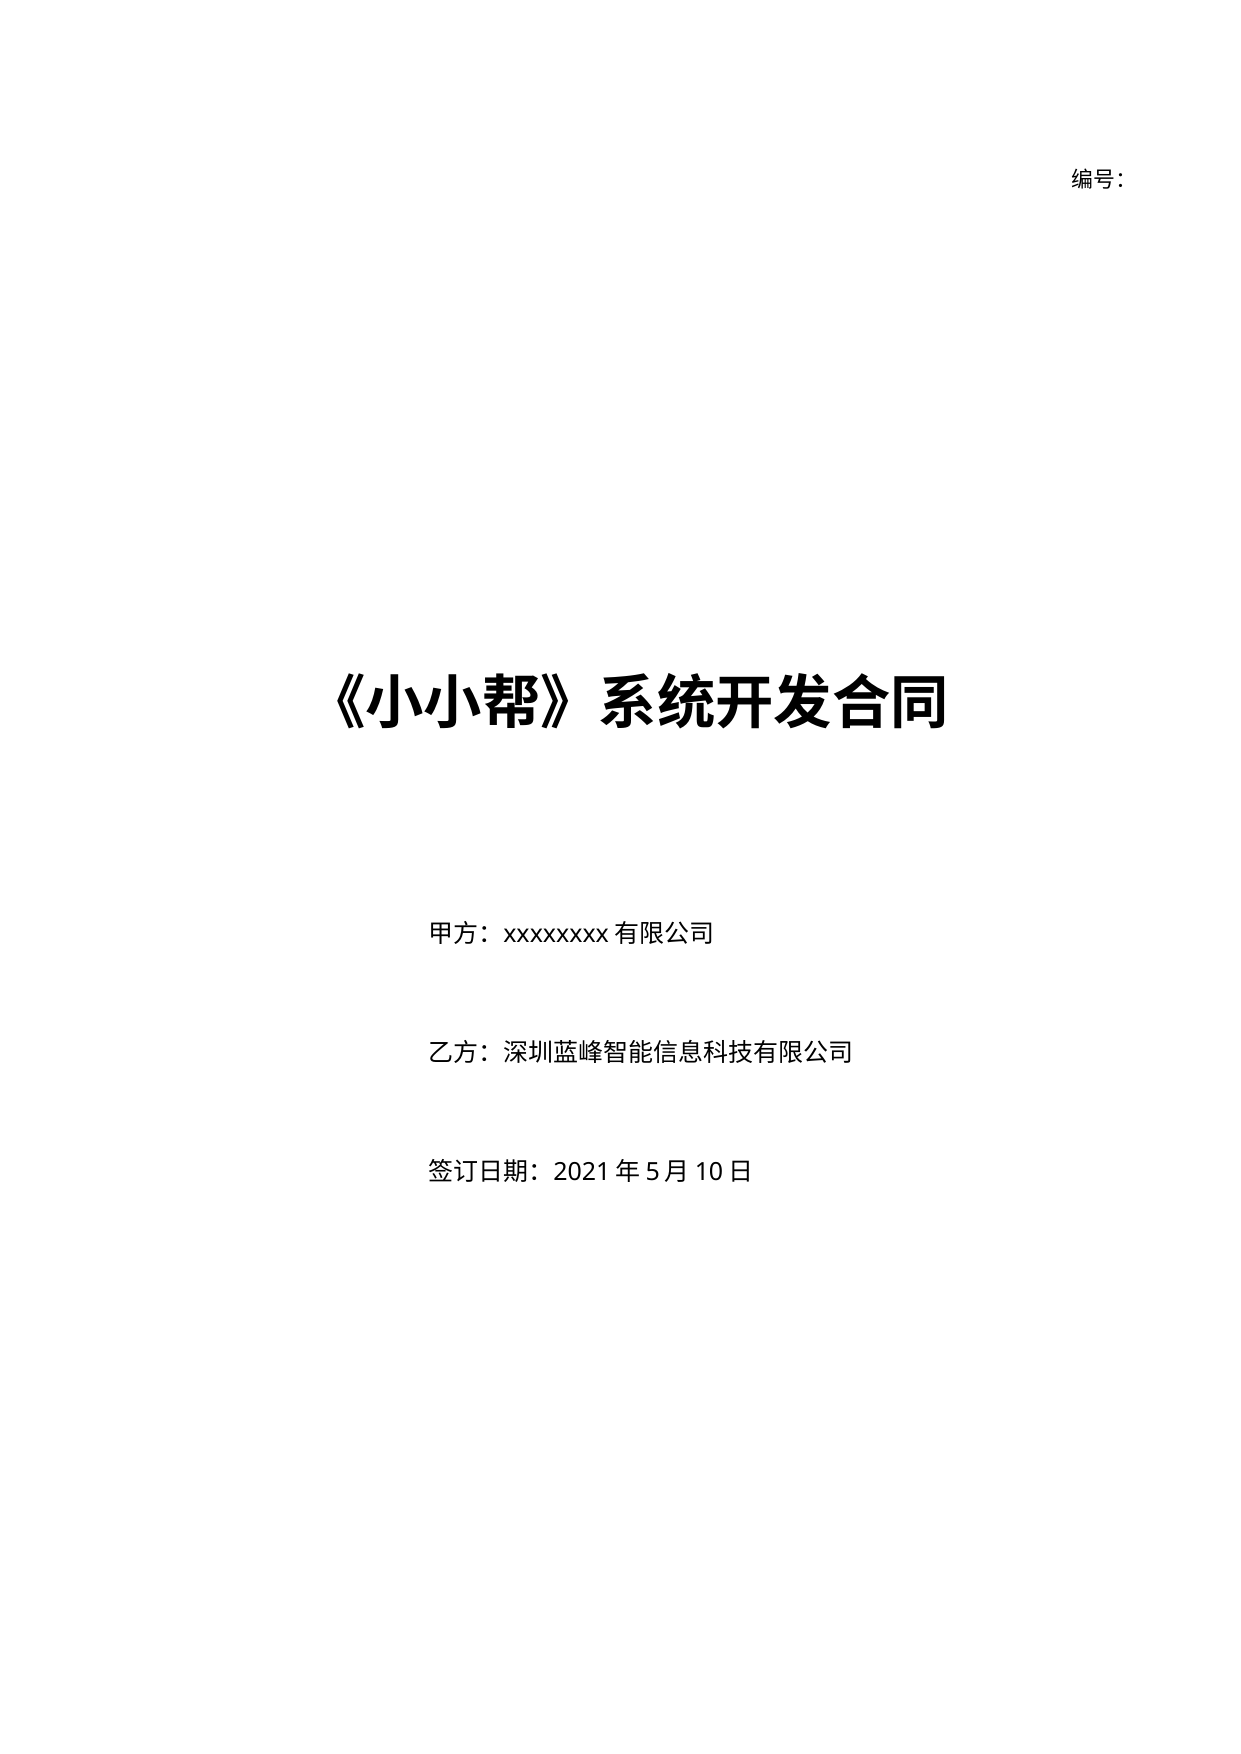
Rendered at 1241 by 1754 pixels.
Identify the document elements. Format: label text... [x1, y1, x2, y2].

text 编号： [118, 162, 1137, 194]
text 乙方：深圳蓝峰智能信息科技有限公司 [118, 1018, 1137, 1083]
text 甲方：xxxxxxxx有限公司 [118, 899, 1137, 964]
text 《小小帮》系统开发合同 [118, 649, 1137, 747]
text 签订日期：2021年5月10日 [118, 1137, 1137, 1202]
